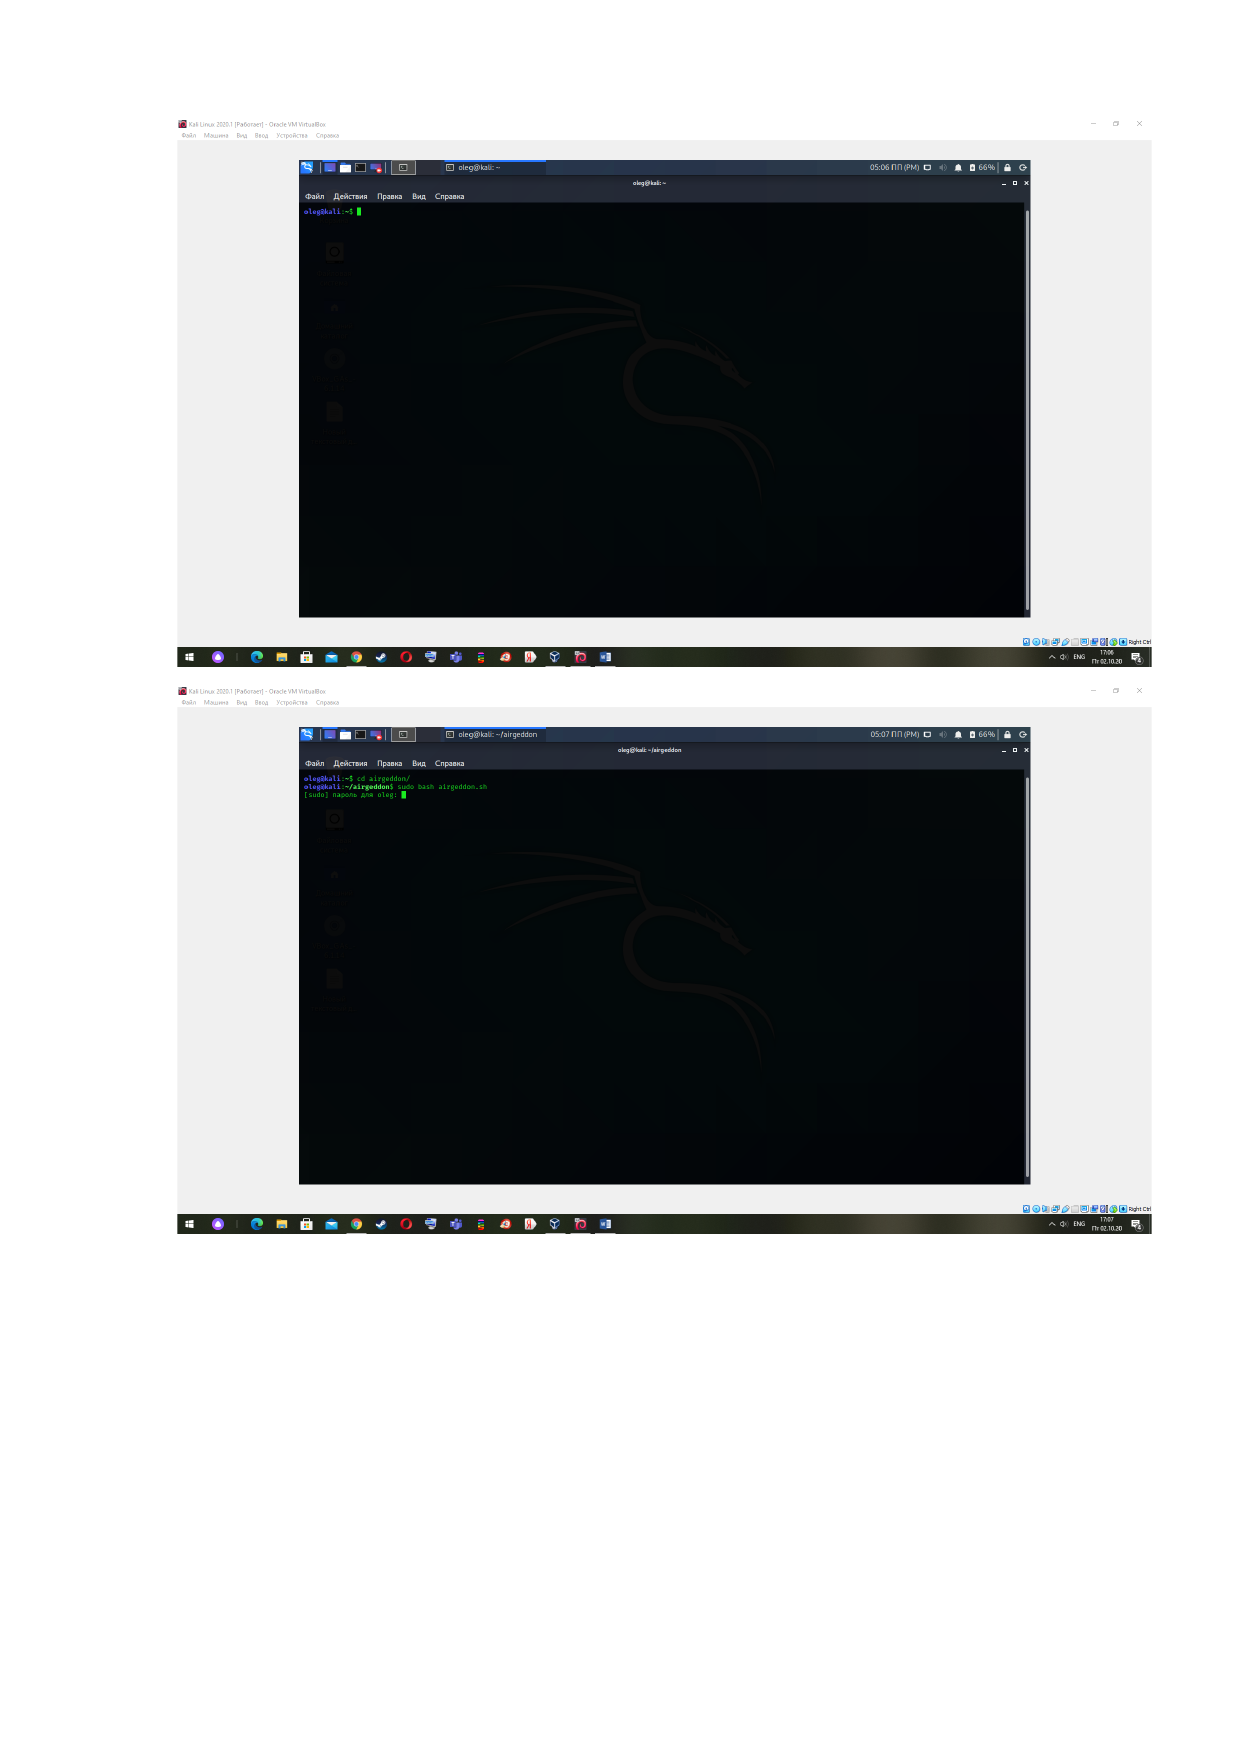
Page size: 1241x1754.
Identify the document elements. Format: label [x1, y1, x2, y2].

picture [177, 685, 1152, 1234]
picture [177, 118, 1152, 667]
